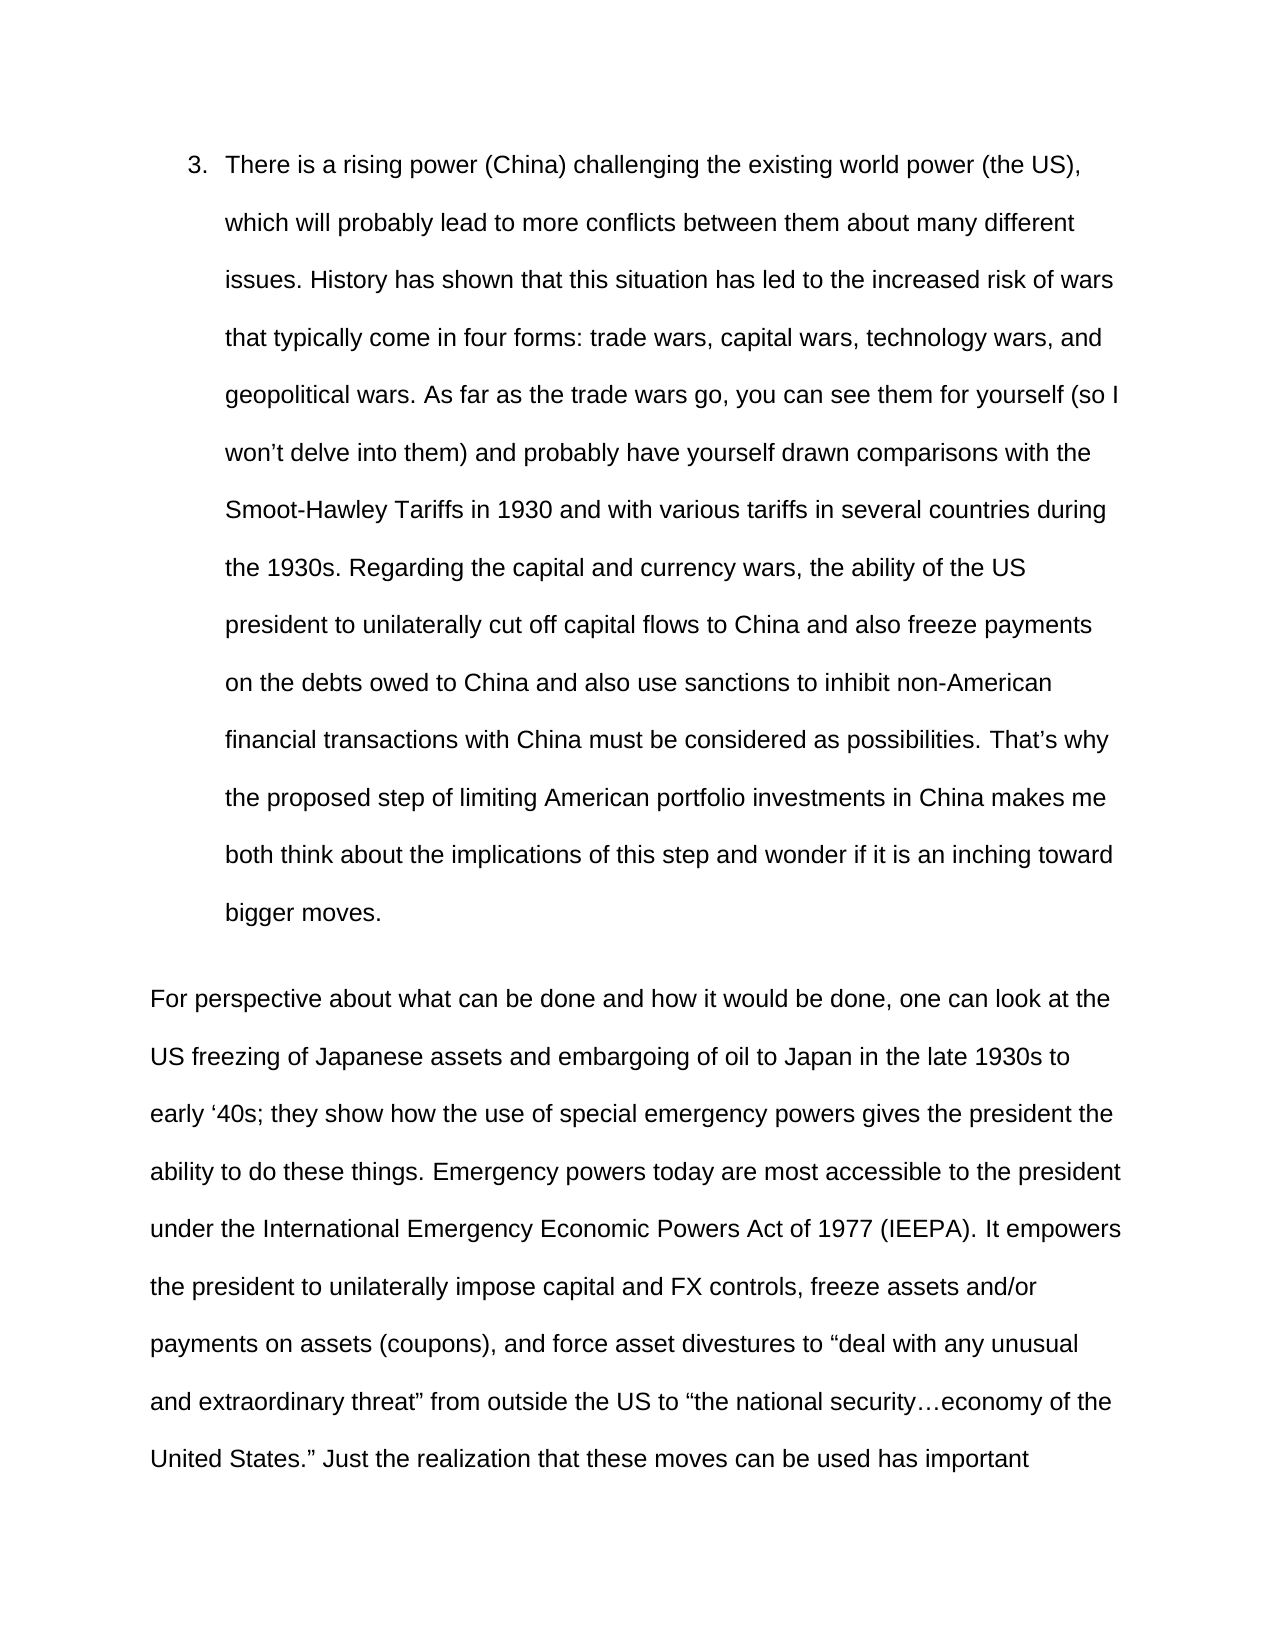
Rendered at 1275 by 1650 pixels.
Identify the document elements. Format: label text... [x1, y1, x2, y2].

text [150, 984, 1125, 1473]
list There is a rising power (China) challenging the existing world power (the US), which will probably lead to more conflicts between them about many different issues. History has shown that this situation has led to the increased risk of wars that typically come in four forms: trade wars, capital wars, technology wars, and geopolitical wars. As far as the trade wars go, you can see them for yourself (so I won’t delve into them) and probably have yourself drawn comparisons with the Smoot-Hawley Tariffs in 1930 and with various tariffs in several countries during the 1930s. Regarding the capital and currency wars, the ability of the US president to unilaterally cut off capital flows to China and also freeze payments on the debts owed to China and also use sanctions to inhibit non-American financial transactions with China must be considered as possibilities. That’s why the proposed step of limiting American portfolio investments in China makes me both think about the implications of this step and wonder if it is an inching toward bigger moves. [187, 150, 1125, 926]
